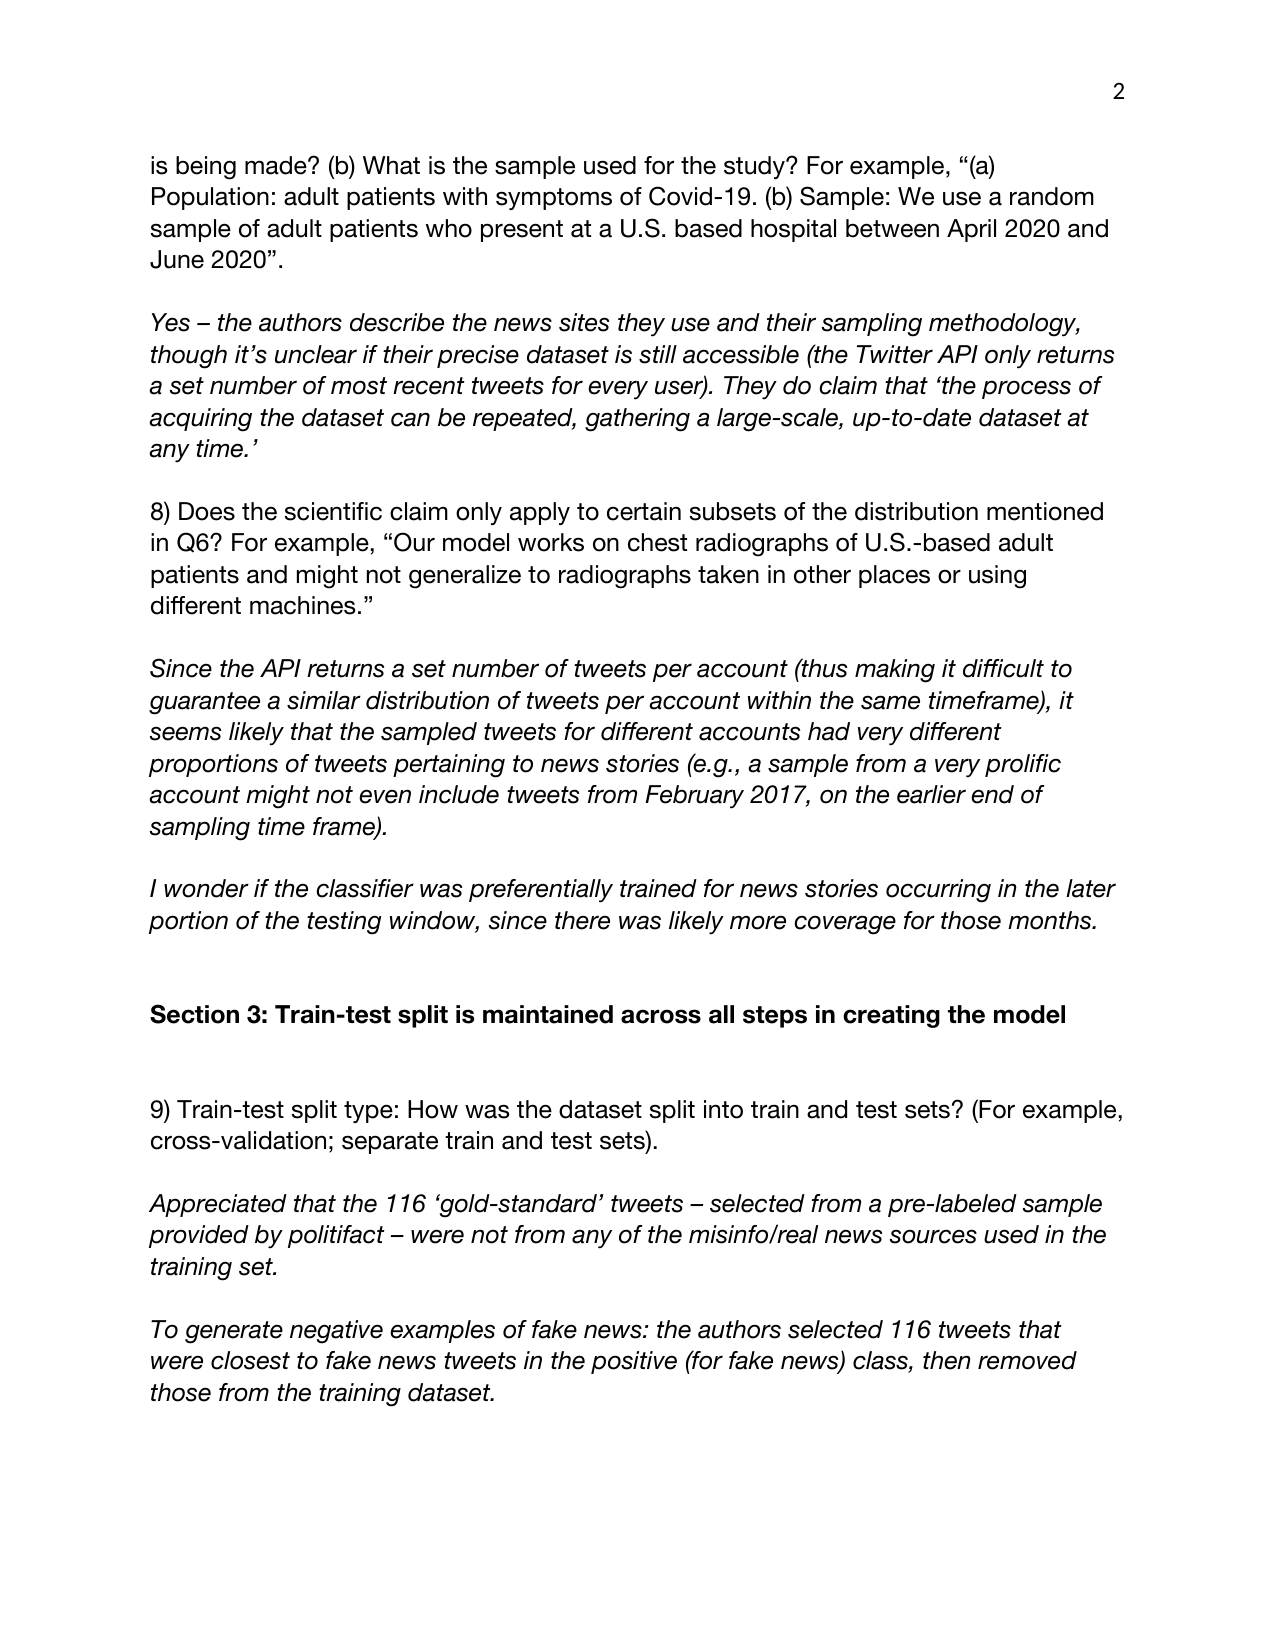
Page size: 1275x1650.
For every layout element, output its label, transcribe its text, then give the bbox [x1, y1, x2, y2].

text 8) Does the scientific claim only apply to certain subsets of the distribution mentioned in Q6? For example, “Our model works on chest radiographs of U.S.-based adult patients and might not generalize to radiographs taken in other places or using different machines.” [150, 496, 1125, 622]
text Section 3: Train-test split is maintained across all steps in creating the model [150, 999, 1125, 1031]
text Yes – the authors describe the news sites they use and their sampling methodology, though it’s unclear if their precise dataset is still accessible (the Twitter API only returns a set number of most recent tweets for every user). They do claim that ‘the process of acquiring the dataset can be repeated, gathering a large-scale, up-to-date dataset at any time.’ [150, 307, 1125, 464]
text Since the API returns a set number of tweets per account (thus making it difficult to guarantee a similar distribution of tweets per account within the same timeframe), it seems likely that the sampled tweets for different accounts had very different proportions of tweets pertaining to news stories (e.g., a sample from a very prolific account might not even include tweets from February 2017, on the earlier end of sampling time frame). [150, 653, 1125, 842]
text 9) Train-test split type: How was the dataset split into train and test sets? (For example, cross-validation; separate train and test sets). [150, 1094, 1125, 1157]
text I wonder if the classifier was preferentially trained for news stories occurring in the later portion of the testing window, since there was likely more coverage for those months. [150, 873, 1125, 936]
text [150, 150, 1125, 276]
text To generate negative examples of fake news: the authors selected 116 tweets that were closest to fake news tweets in the positive (for fake news) class, then removed those from the training dataset. [150, 1314, 1125, 1408]
text Appreciated that the 116 ‘gold-standard’ tweets – selected from a pre-labeled sample provided by politifact – were not from any of the misinfo/real news sources used in the training set. [150, 1188, 1125, 1282]
